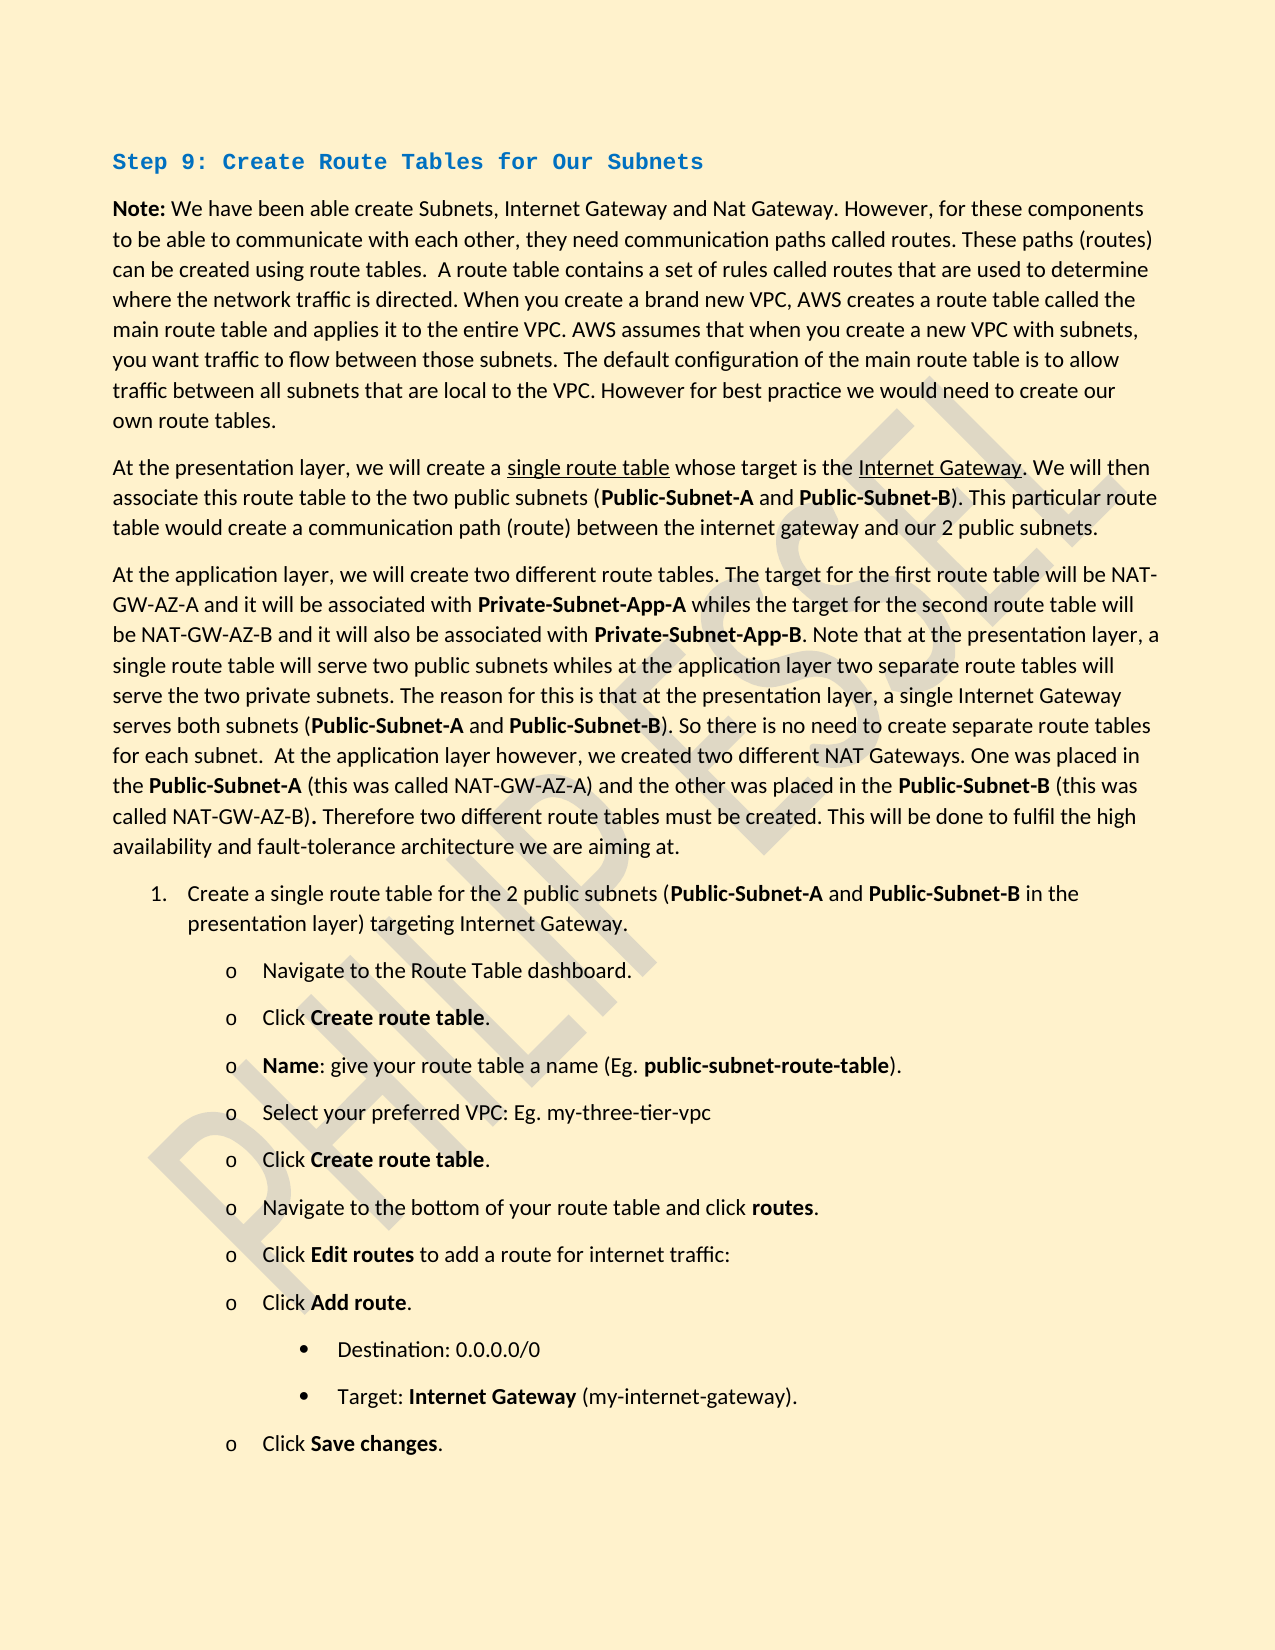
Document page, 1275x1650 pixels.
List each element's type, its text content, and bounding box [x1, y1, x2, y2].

text Note: We have been able create Subnets, Internet Gateway and Nat Gateway. However, for these components to be able to communicate with each other, they need communication paths called routes. These paths (routes) can be created using route tables. A route table contains a set of rules called routes that are used to determine where the network traffic is directed. When you create a brand new VPC, AWS creates a route table called the main route table and applies it to the entire VPC. AWS assumes that when you create a new VPC with subnets, you want traffic to flow between those subnets. The default configuration of the main route table is to allow traffic between all subnets that are local to the VPC. However for best practice we would need to create our own route tables. [112, 194, 1162, 434]
list Click Create route table. [225, 1146, 1162, 1174]
list Click Save changes. [225, 1429, 1162, 1457]
list Click Edit routes to add a route for internet traffic: [225, 1240, 1162, 1269]
list Click Create route table. [225, 1003, 1162, 1032]
list Destination: 0.0.0.0/0 [300, 1335, 1162, 1363]
list Name: give your route table a name (Eg. public-subnet-route-table). [225, 1051, 1162, 1079]
text At the presentation layer, we will create a single route table whose target is the Internet Gateway. We will then associate this route table to the two public subnets (Public-Subnet-A and Public-Subnet-B). This particular route table would create a communication path (route) between the internet gateway and our 2 public subnets. [112, 453, 1162, 541]
list Select your preferred VPC: Eg. my-three-tier-vpc [225, 1098, 1162, 1127]
list Target: Internet Gateway (my-internet-gateway). [300, 1382, 1162, 1410]
list Create a single route table for the 2 public subnets (Public-Subnet-A and Public-Subnet-B in the presentation layer) targeting Internet Gateway. [150, 879, 1162, 937]
list Navigate to the bottom of your route table and click routes. [225, 1193, 1162, 1222]
text Step 9: Create Route Tables for Our Subnets [112, 150, 1162, 176]
list Click Add route. [225, 1288, 1162, 1316]
list Navigate to the Route Table dashboard. [225, 956, 1162, 984]
text At the application layer, we will create two different route tables. The target for the first route table will be NAT-GW-AZ-A and it will be associated with Private-Subnet-App-A whiles the target for the second route table will be NAT-GW-AZ-B and it will also be associated with Private-Subnet-App-B. Note that at the presentation layer, a single route table will serve two public subnets whiles at the application layer two separate route tables will serve the two private subnets. The reason for this is that at the presentation layer, a single Internet Gateway serves both subnets (Public-Subnet-A and Public-Subnet-B). So there is no need to create separate route tables for each subnet. At the application layer however, we created two different NAT Gateways. One was placed in the Public-Subnet-A (this was called NAT-GW-AZ-A) and the other was placed in the Public-Subnet-B (this was called NAT-GW-AZ-B). Therefore two different route tables must be created. This will be done to fulfil the high availability and fault-tolerance architecture we are aiming at. [112, 560, 1162, 860]
